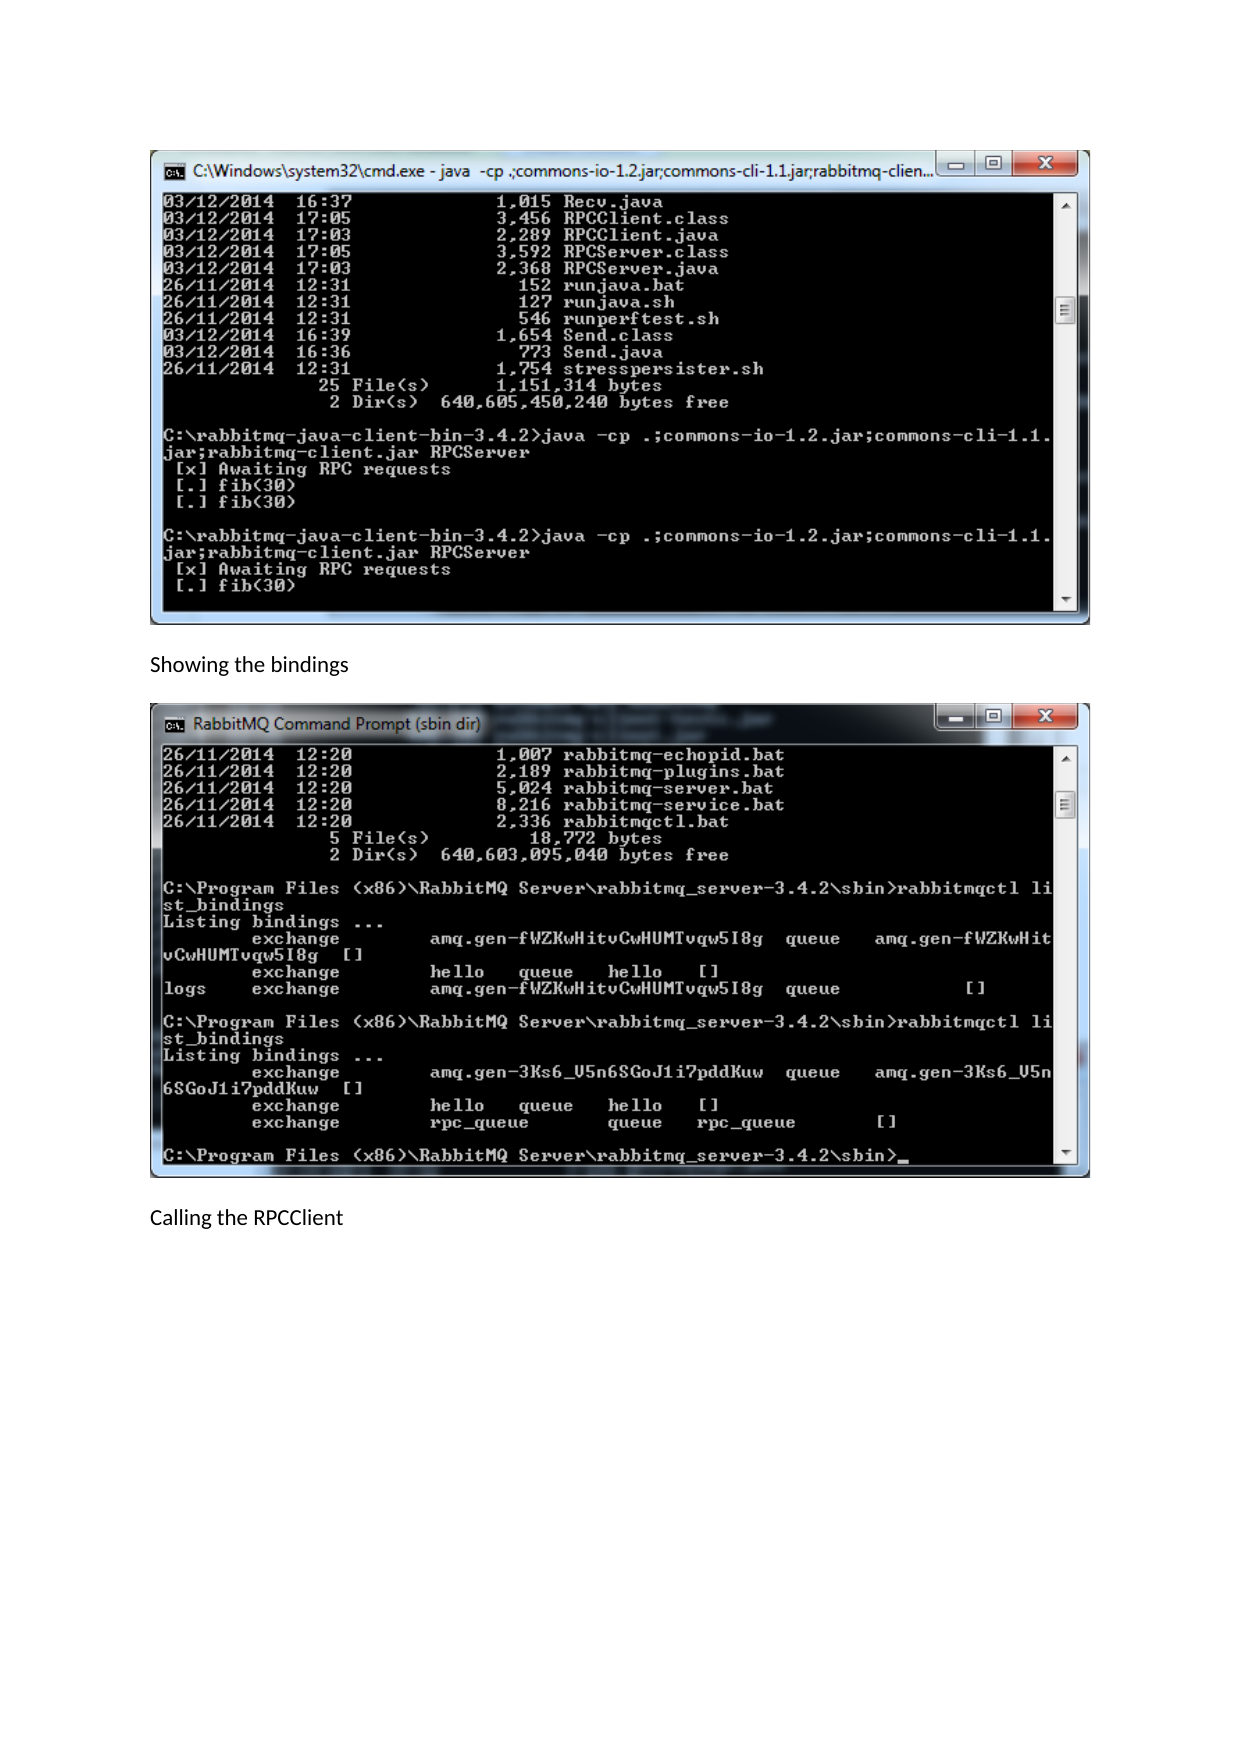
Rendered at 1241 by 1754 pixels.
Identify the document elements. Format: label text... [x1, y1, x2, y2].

picture [150, 150, 1091, 625]
picture [150, 703, 1091, 1178]
text Showing the bindings [150, 650, 1090, 678]
text Calling the RPCClient [150, 1203, 1090, 1231]
